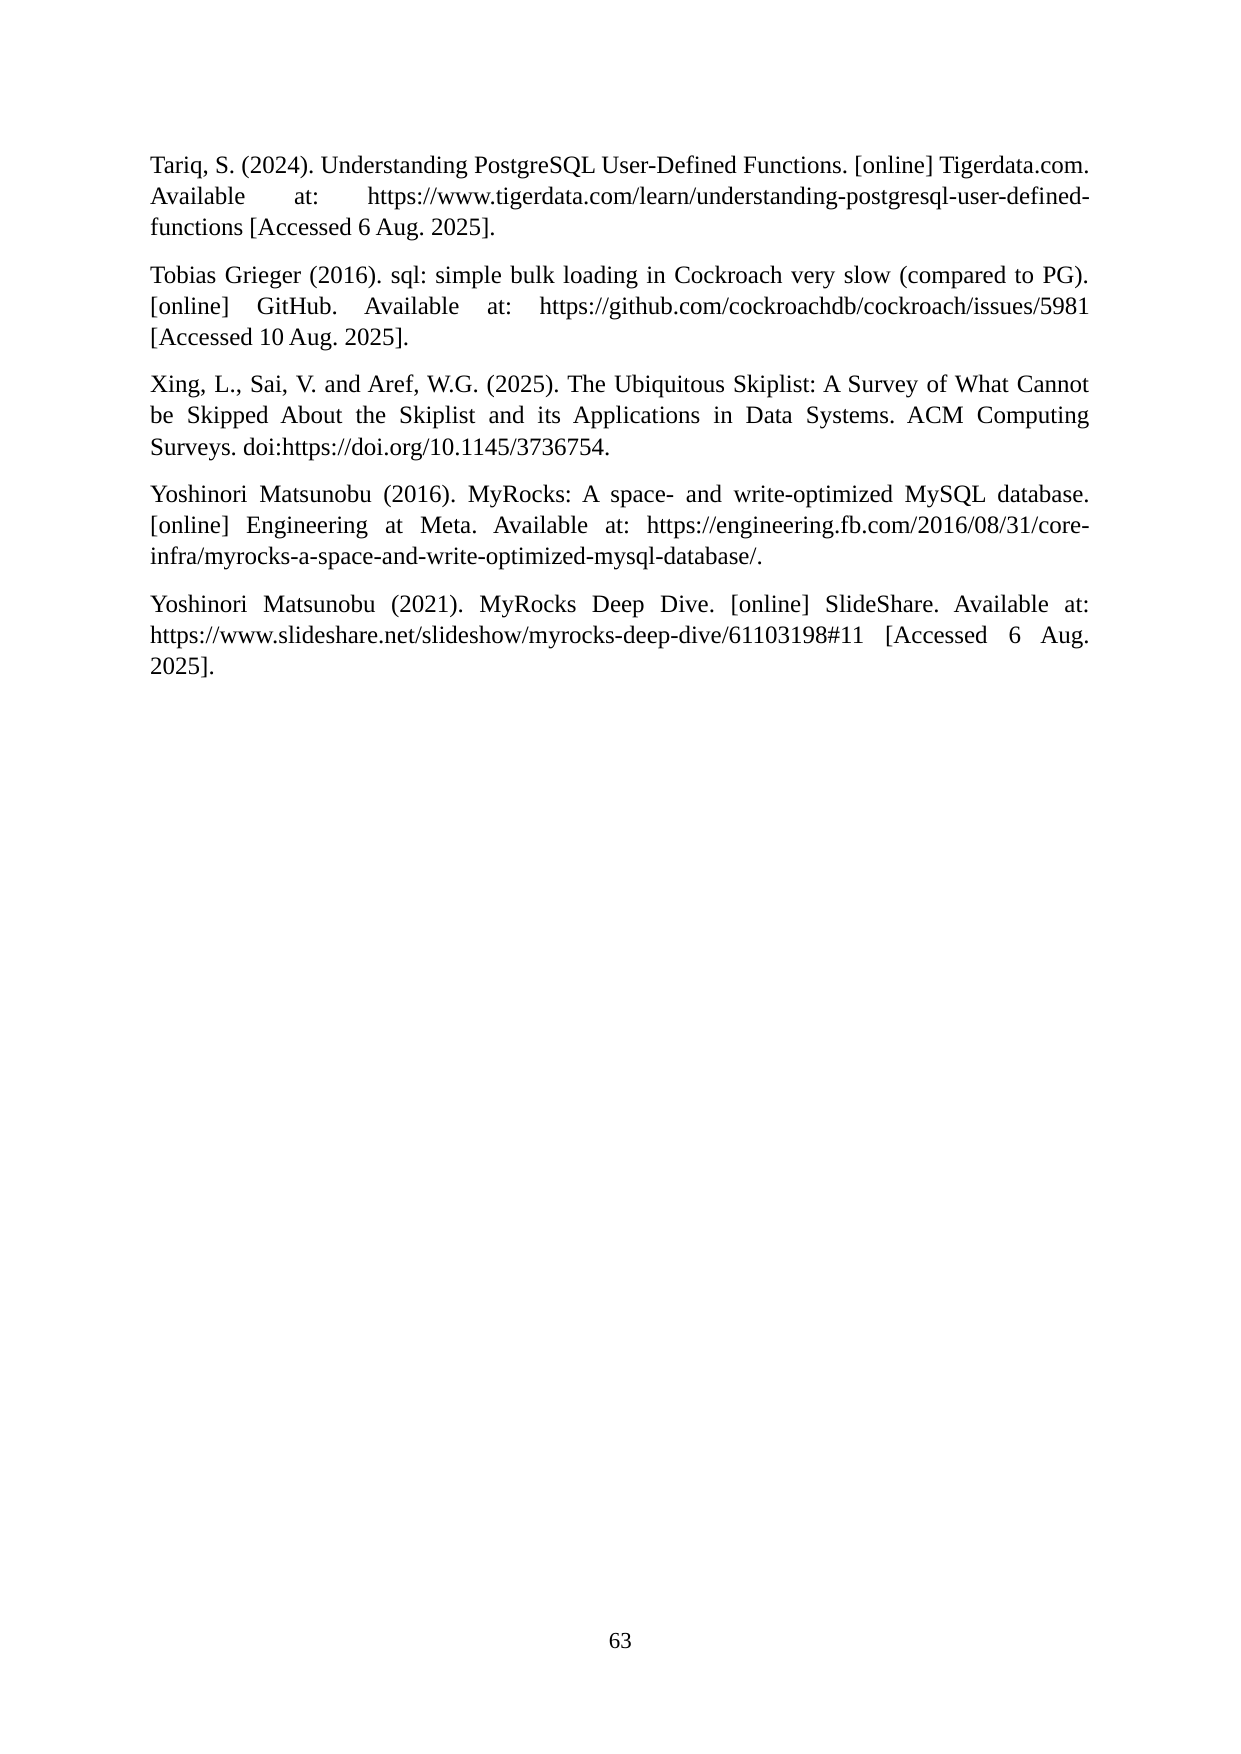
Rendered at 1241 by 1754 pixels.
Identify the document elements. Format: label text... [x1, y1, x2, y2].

text Tobias Grieger (2016). sql: simple bulk loading in Cockroach very slow (compared to PG). [online] GitHub. Available at: https://github.com/cockroachdb/cockroach/issues/5981 [Accessed 10 Aug. 2025]. [150, 260, 1090, 351]
text Yoshinori Matsunobu (2021). MyRocks Deep Dive. [online] SlideShare. Available at: https://www.slideshare.net/slideshow/myrocks-deep-dive/61103198#11 [Accessed 6 Aug. 2025]. [150, 589, 1090, 680]
text Tariq, S. (2024). Understanding PostgreSQL User-Defined Functions. [online] Tigerdata.com. Available at: https://www.tigerdata.com/learn/understanding-postgresql-user-defined-functions [Accessed 6 Aug. 2025]. [150, 150, 1090, 241]
text Yoshinori Matsunobu (2016). MyRocks: A space- and write-optimized MySQL database. [online] Engineering at Meta. Available at: https://engineering.fb.com/2016/08/31/core-infra/myrocks-a-space-and-write-optimized-mysql-database/. [150, 479, 1090, 570]
text Xing, L., Sai, V. and Aref, W.G. (2025). The Ubiquitous Skiplist: A Survey of What Cannot be Skipped About the Skiplist and its Applications in Data Systems. ACM Computing Surveys. doi:https://doi.org/10.1145/3736754. [150, 369, 1090, 460]
